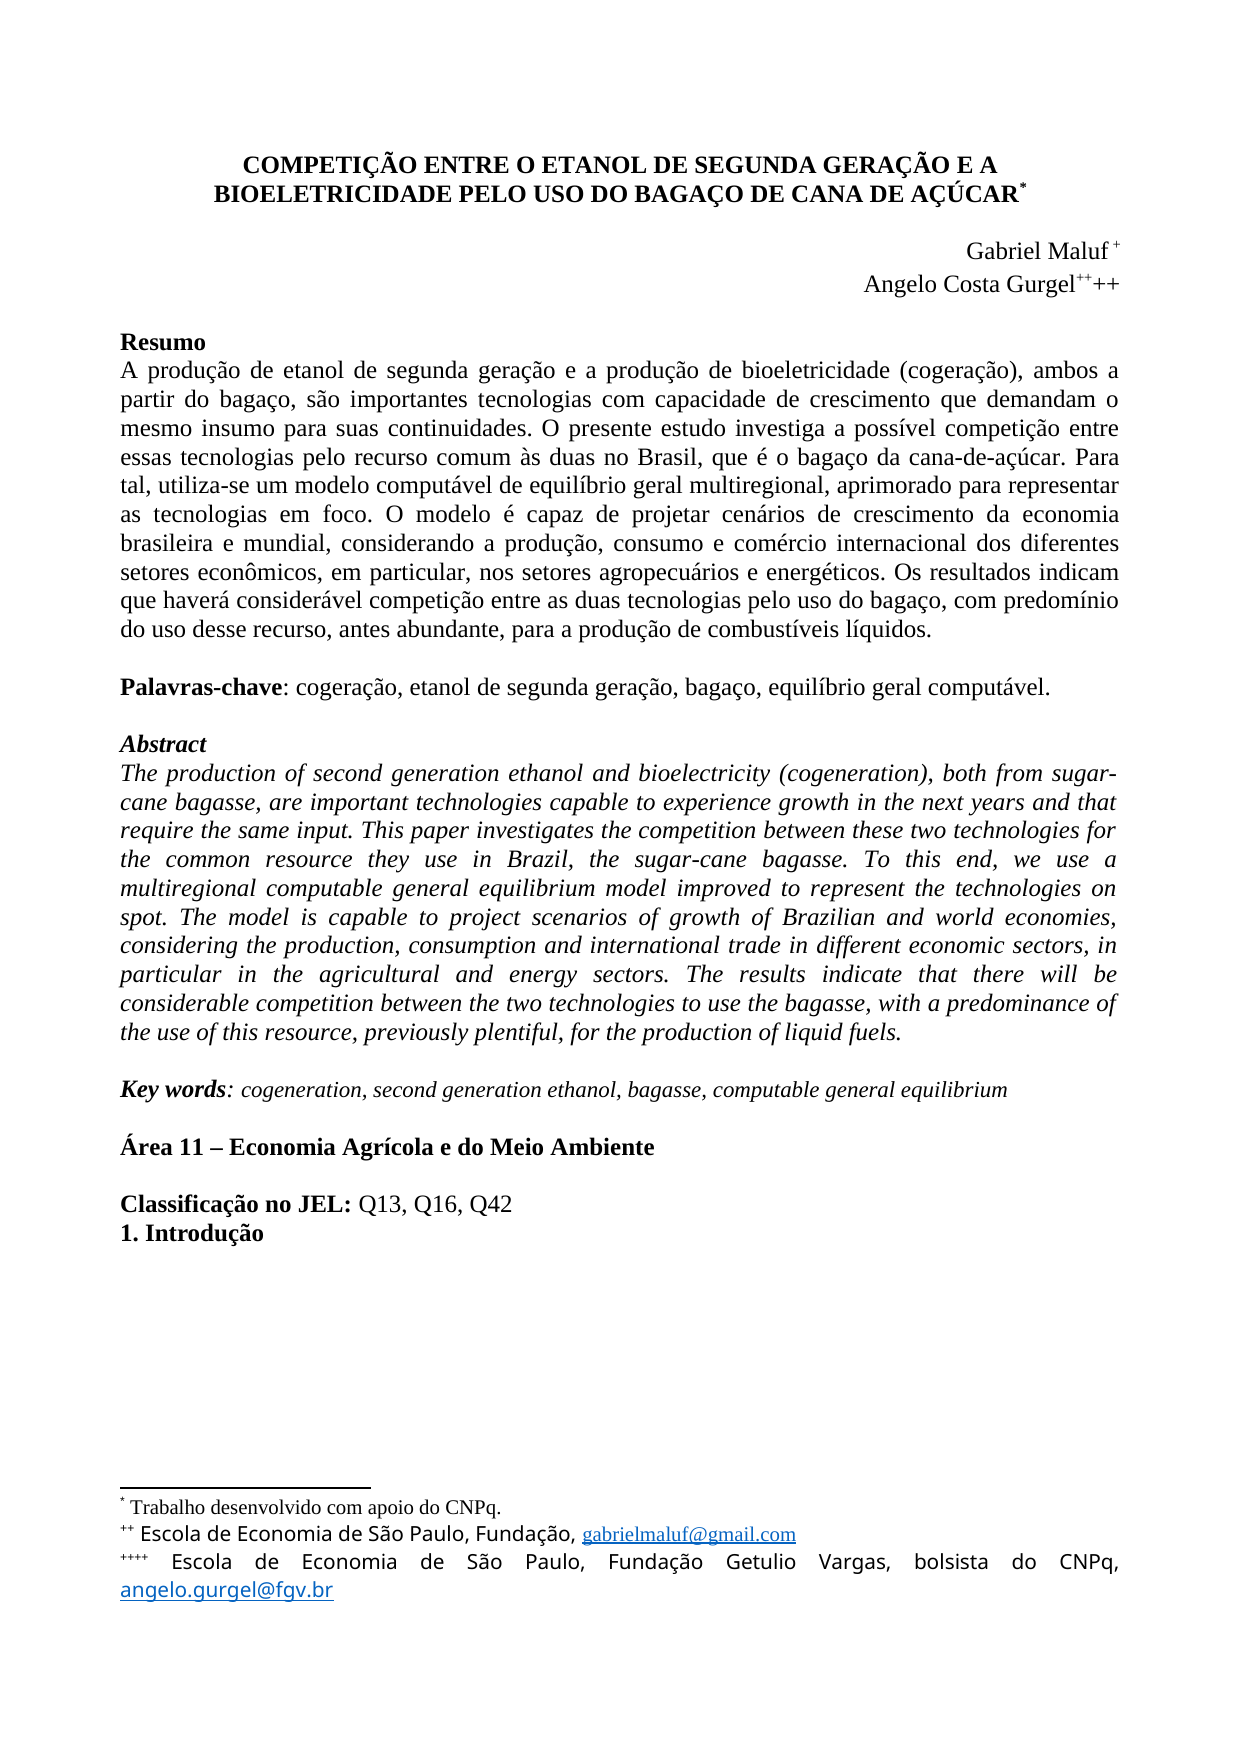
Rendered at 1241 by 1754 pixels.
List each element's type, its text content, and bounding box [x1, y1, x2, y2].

text Classificação no JEL: Q13, Q16, Q42 [120, 1189, 1120, 1218]
title Área 11 – Economia Agrícola e do Meio Ambiente [120, 1132, 1120, 1161]
text A produção de etanol de segunda geração e a produção de bioeletricidade (cogeração), ambos a partir do bagaço, são importantes tecnologias com capacidade de crescimento que demandam o mesmo insumo para suas continuidades. O presente estudo investiga a possível competição entre essas tecnologias pelo recurso comum às duas no Brasil, que é o bagaço da cana-de-açúcar. Para tal, utiliza-se um modelo computável de equilíbrio geral multiregional, aprimorado para representar as tecnologias em foco. O modelo é capaz de projetar cenários de crescimento da economia brasileira e mundial, considerando a produção, consumo e comércio internacional dos diferentes setores econômicos, em particular, nos setores agropecuários e energéticos. Os resultados indicam que haverá considerável competição entre as duas tecnologias pelo uso do bagaço, com predomínio do uso desse recurso, antes abundante, para a produção de combustíveis líquidos. [120, 356, 1120, 643]
title Palavras-chave: cogeração, etanol de segunda geração, bagaço, equilíbrio geral computável. [120, 672, 1120, 701]
text Gabriel Maluf + [120, 236, 1120, 265]
title Angelo Costa Gurgel++ [120, 269, 1120, 298]
text The production of second generation ethanol and bioelectricity (cogeneration), both from sugar-cane bagasse, are important technologies capable to experience growth in the next years and that require the same input. This paper investigates the competition between these two technologies for the common resource they use in Brazil, the sugar-cane bagasse. To this end, we use a multiregional computable general equilibrium model improved to represent the technologies on spot. The model is capable to project scenarios of growth of Brazilian and world economies, considering the production, consumption and international trade in different economic sectors, in particular in the agricultural and energy sectors. The results indicate that there will be considerable competition between the two technologies to use the bagasse, with a predominance of the use of this resource, previously plentiful, for the production of liquid fuels. [120, 758, 1120, 1046]
subtitle 1. Introdução [120, 1218, 1120, 1247]
title Abstract [120, 729, 1120, 758]
title Resumo [120, 327, 1120, 356]
text COMPETIÇÃO ENTRE O ETANOL DE SEGUNDA GERAÇÃO E A BIOELETRICIDADE PELO USO DO BAGAÇO DE CANA DE AÇÚCAR* [120, 150, 1120, 207]
text Key words: cogeneration, second generation ethanol, bagasse, computable general equilibrium [120, 1074, 1120, 1103]
